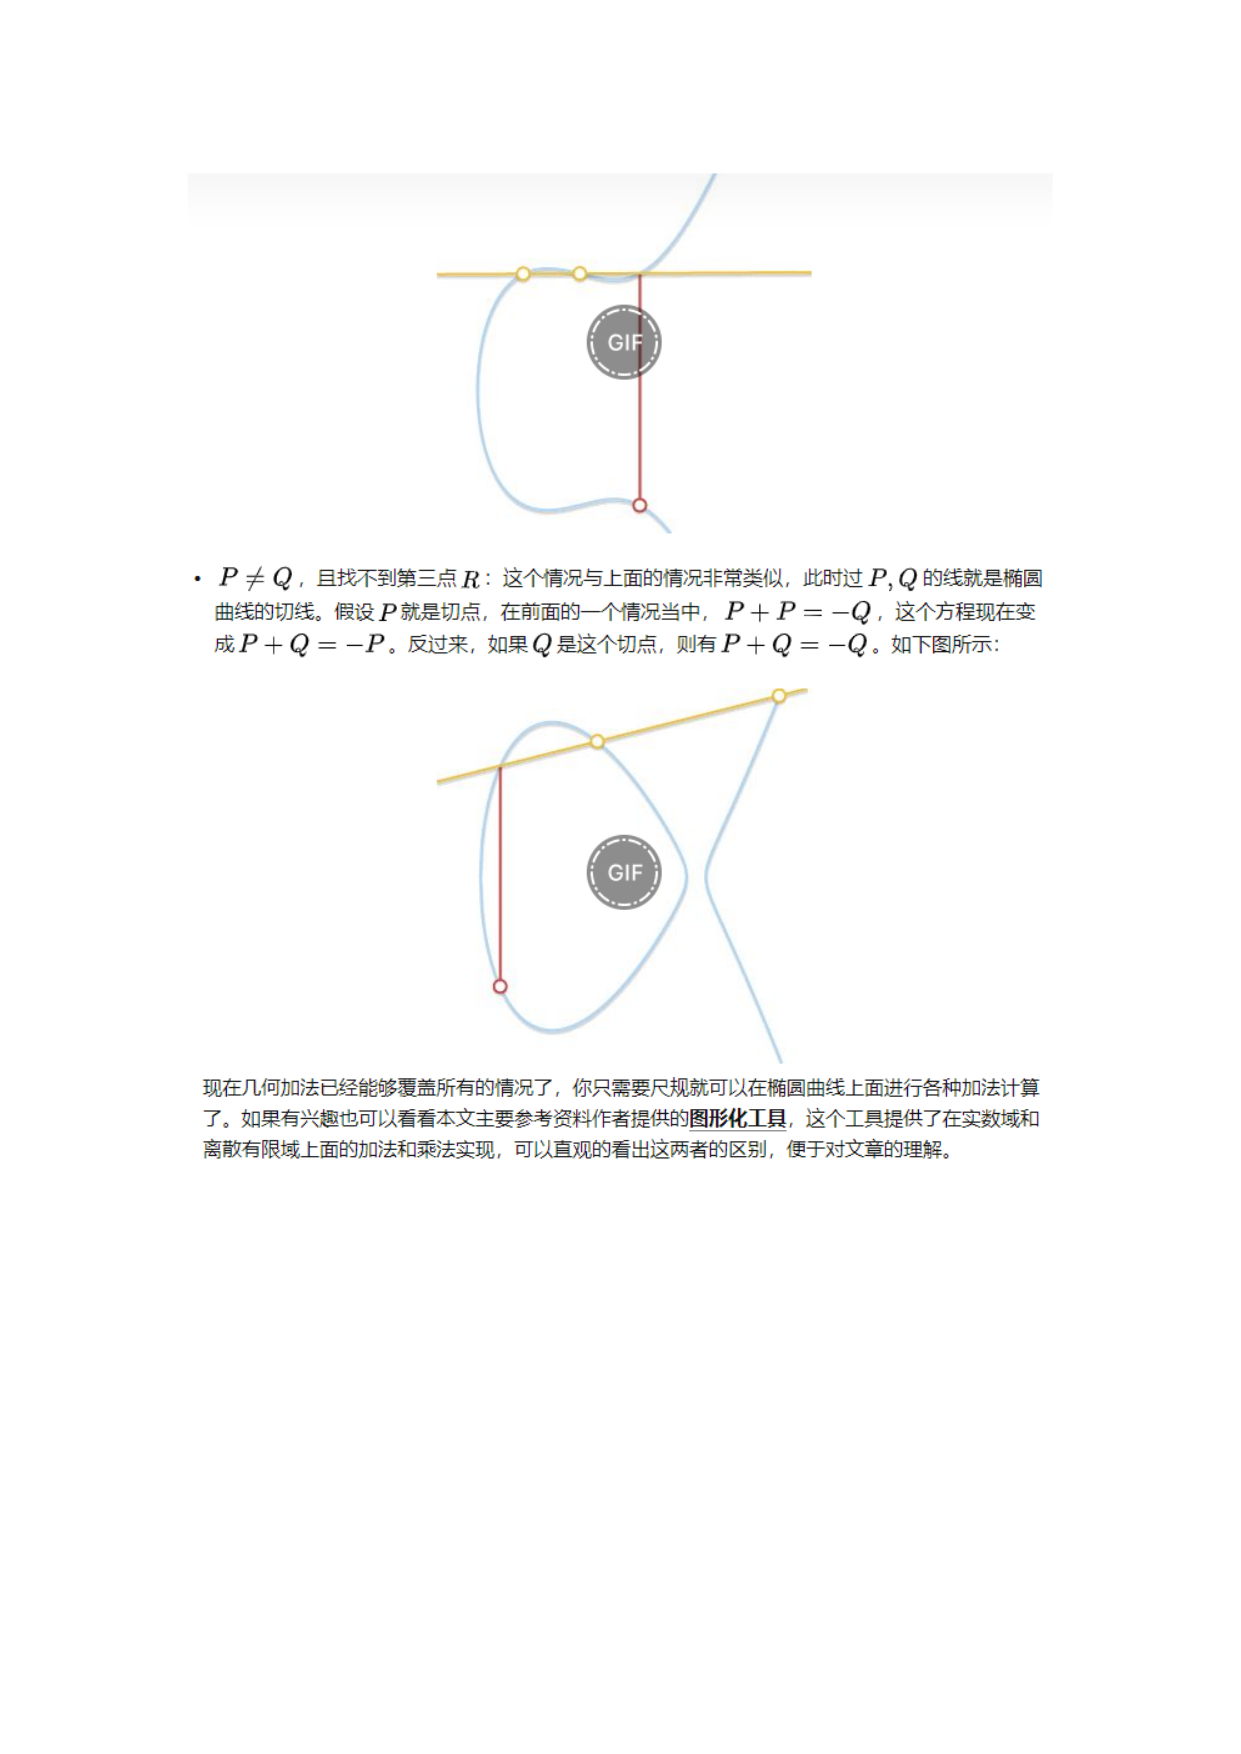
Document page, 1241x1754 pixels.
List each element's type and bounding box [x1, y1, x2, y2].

picture [187, 1072, 1053, 1171]
picture [187, 162, 1053, 1065]
